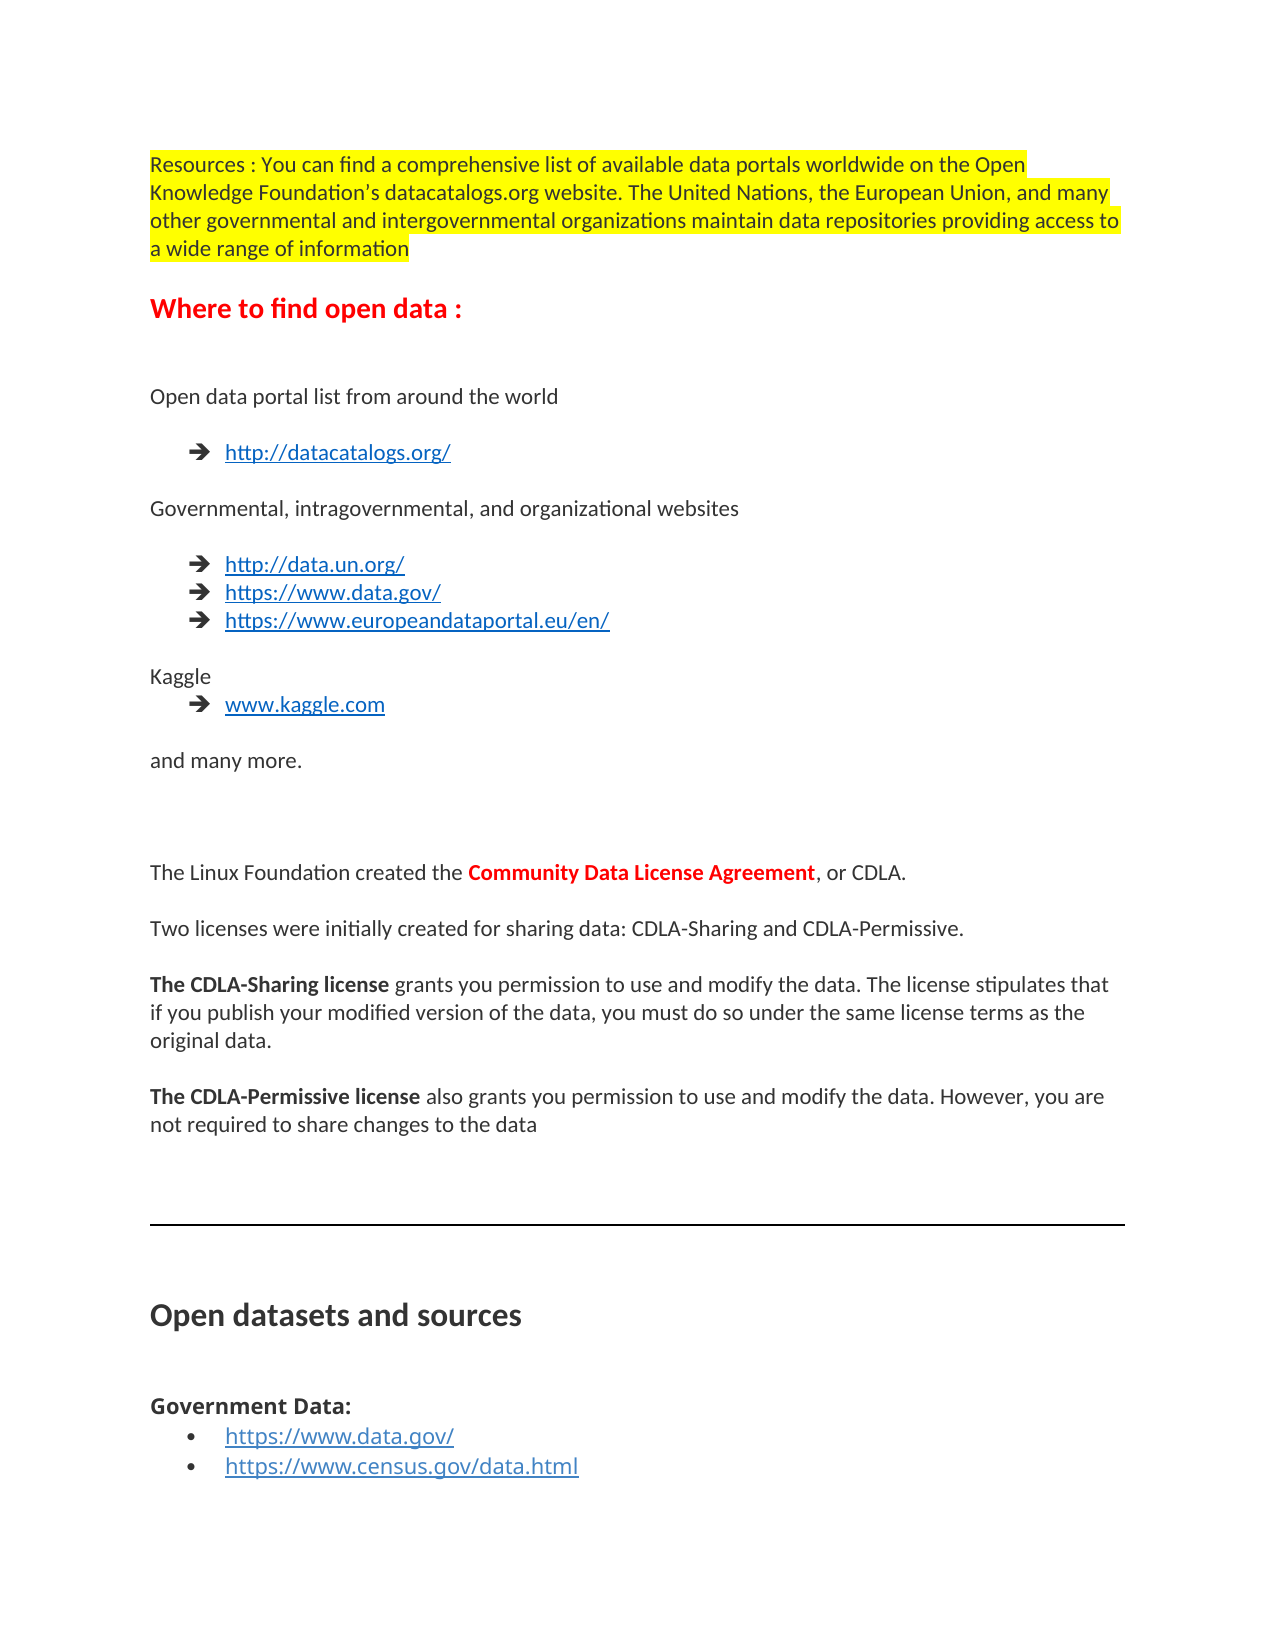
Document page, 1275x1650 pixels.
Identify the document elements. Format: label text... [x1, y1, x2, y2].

text Open datasets and sources [150, 1294, 1125, 1335]
text and many more. [150, 746, 1125, 774]
text Two licenses were initially created for sharing data: CDLA-Sharing and CDLA-Permissive. [150, 914, 1125, 942]
text The CDLA-Permissive license also grants you permission to use and modify the data. However, you are not required to share changes to the data [150, 1082, 1125, 1138]
list http://data.un.org/ [187, 550, 1125, 578]
text Open data portal list from around the world [150, 382, 1125, 410]
list https://www.data.gov/ [187, 578, 1125, 606]
list https://www.europeandataportal.eu/en/ [187, 606, 1125, 634]
text Resources : You can find a comprehensive list of available data portals worldwide on the Open Knowledge Foundation’s datacatalogs.org website. The United Nations, the European Union, and many other governmental and intergovernmental organizations maintain data repositories providing access to a wide range of information [409, 150, 1125, 262]
text Governmental, intragovernmental, and organizational websites [150, 494, 1125, 522]
text Kaggle [150, 662, 1125, 690]
text Government Data: [150, 1391, 1125, 1421]
list https://www.census.gov/data.html [187, 1451, 1125, 1480]
text The CDLA-Sharing license grants you permission to use and modify the data. The license stipulates that if you publish your modified version of the data, you must do so under the same license terms as the original data. [150, 970, 1125, 1054]
text The Linux Foundation created the Community Data License Agreement, or CDLA. [150, 858, 1125, 886]
list http://datacatalogs.org/ [187, 438, 1125, 466]
list https://www.data.gov/ [187, 1421, 1125, 1451]
text Where to find open data : [150, 290, 1125, 326]
list www.kaggle.com [187, 690, 1125, 718]
